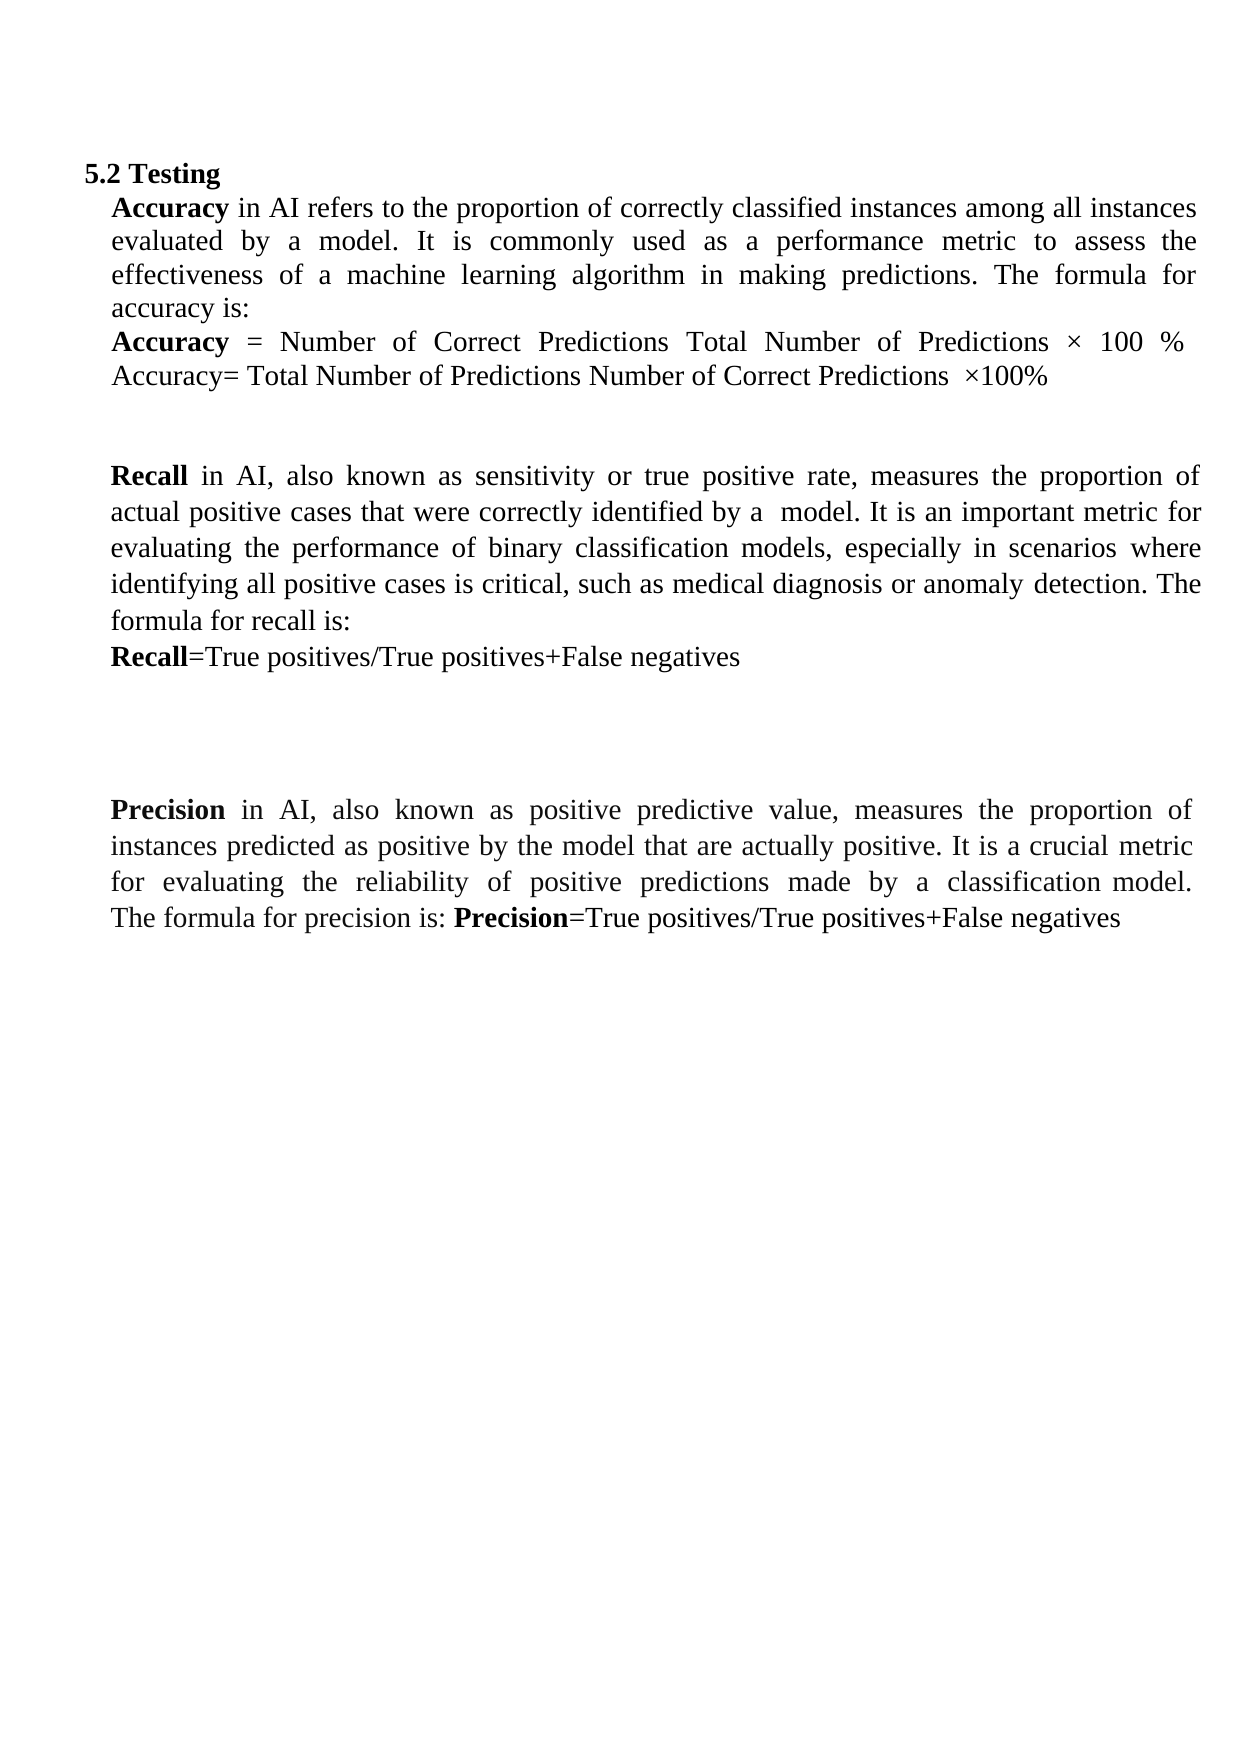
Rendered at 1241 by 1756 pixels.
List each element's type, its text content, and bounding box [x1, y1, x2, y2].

subtitle 5.2 Testing [84, 156, 1213, 190]
text Precision in AI, also known as positive predictive value, measures the proportion of instances predicted as positive by the model that are actually positive. It is a crucial metric for evaluating the reliability of positive predictions made by a classification model. The formula for precision is: Precision=True positives/True positives+False negatives [110, 792, 1193, 934]
text Recall in AI, also known as sensitivity or true positive rate, measures the proportion of actual positive cases that were correctly identified by a model. It is an important metric for evaluating the performance of binary classification models, especially in scenarios where identifying all positive cases is critical, such as medical diagnosis or anomaly detection. The formula for recall is: [110, 458, 1201, 636]
text Recall=True positives/True positives+False negatives [110, 639, 1213, 673]
text Accuracy in AI refers to the proportion of correctly classified instances among all instances evaluated by a model. It is commonly used as a performance metric to assess the effectiveness of a machine learning algorithm in making predictions. The formula for accuracy is: [111, 190, 1197, 324]
text Accuracy = Number of Correct Predictions Total Number of Predictions × 100 % Accuracy= Total Number of Predictions Number of Correct Predictions ×100% [111, 324, 1186, 391]
